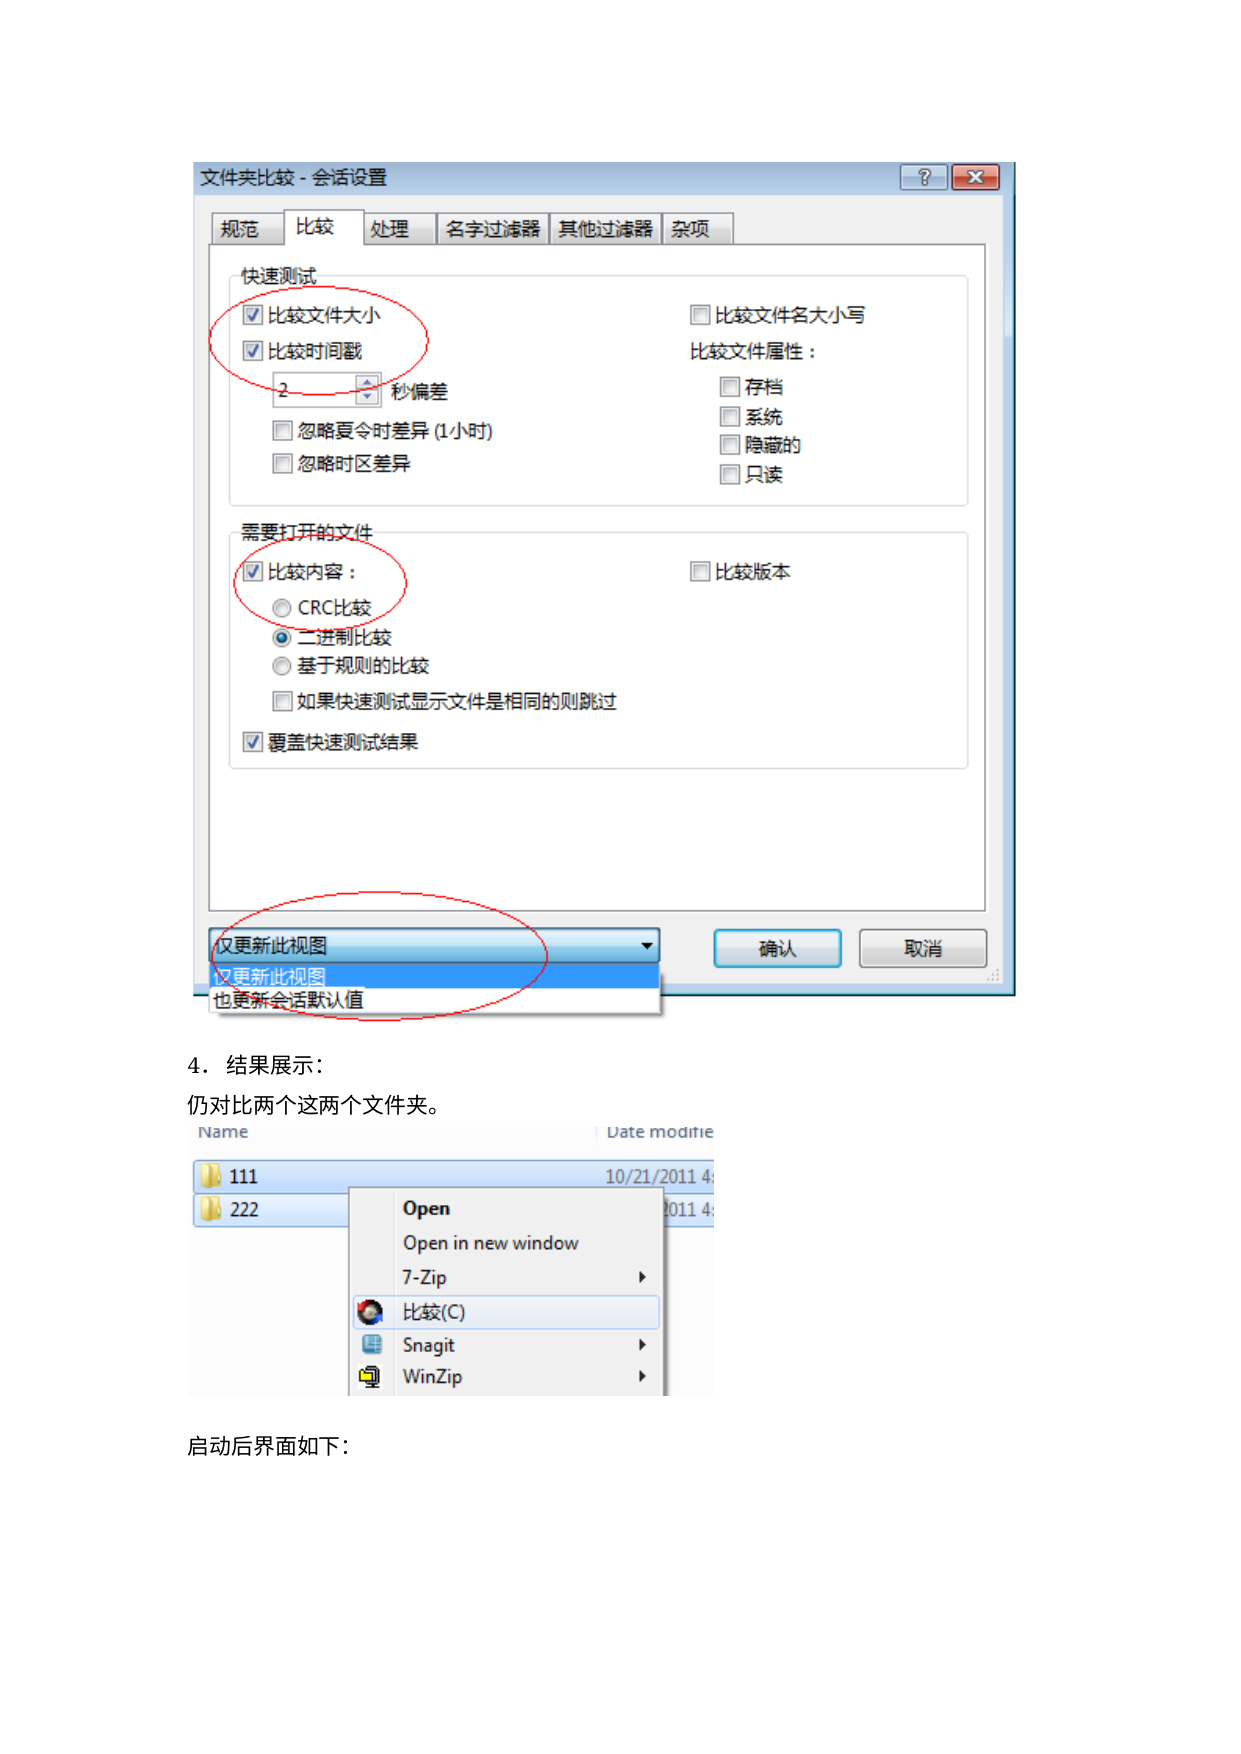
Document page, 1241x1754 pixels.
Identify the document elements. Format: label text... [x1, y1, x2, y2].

picture [187, 1127, 714, 1396]
text 仍对比两个这两个文件夹。 [187, 1088, 1053, 1120]
text 启动后界面如下： [187, 1428, 1053, 1461]
picture [193, 162, 1044, 1023]
text 4． 结果展示： [187, 1047, 1053, 1080]
